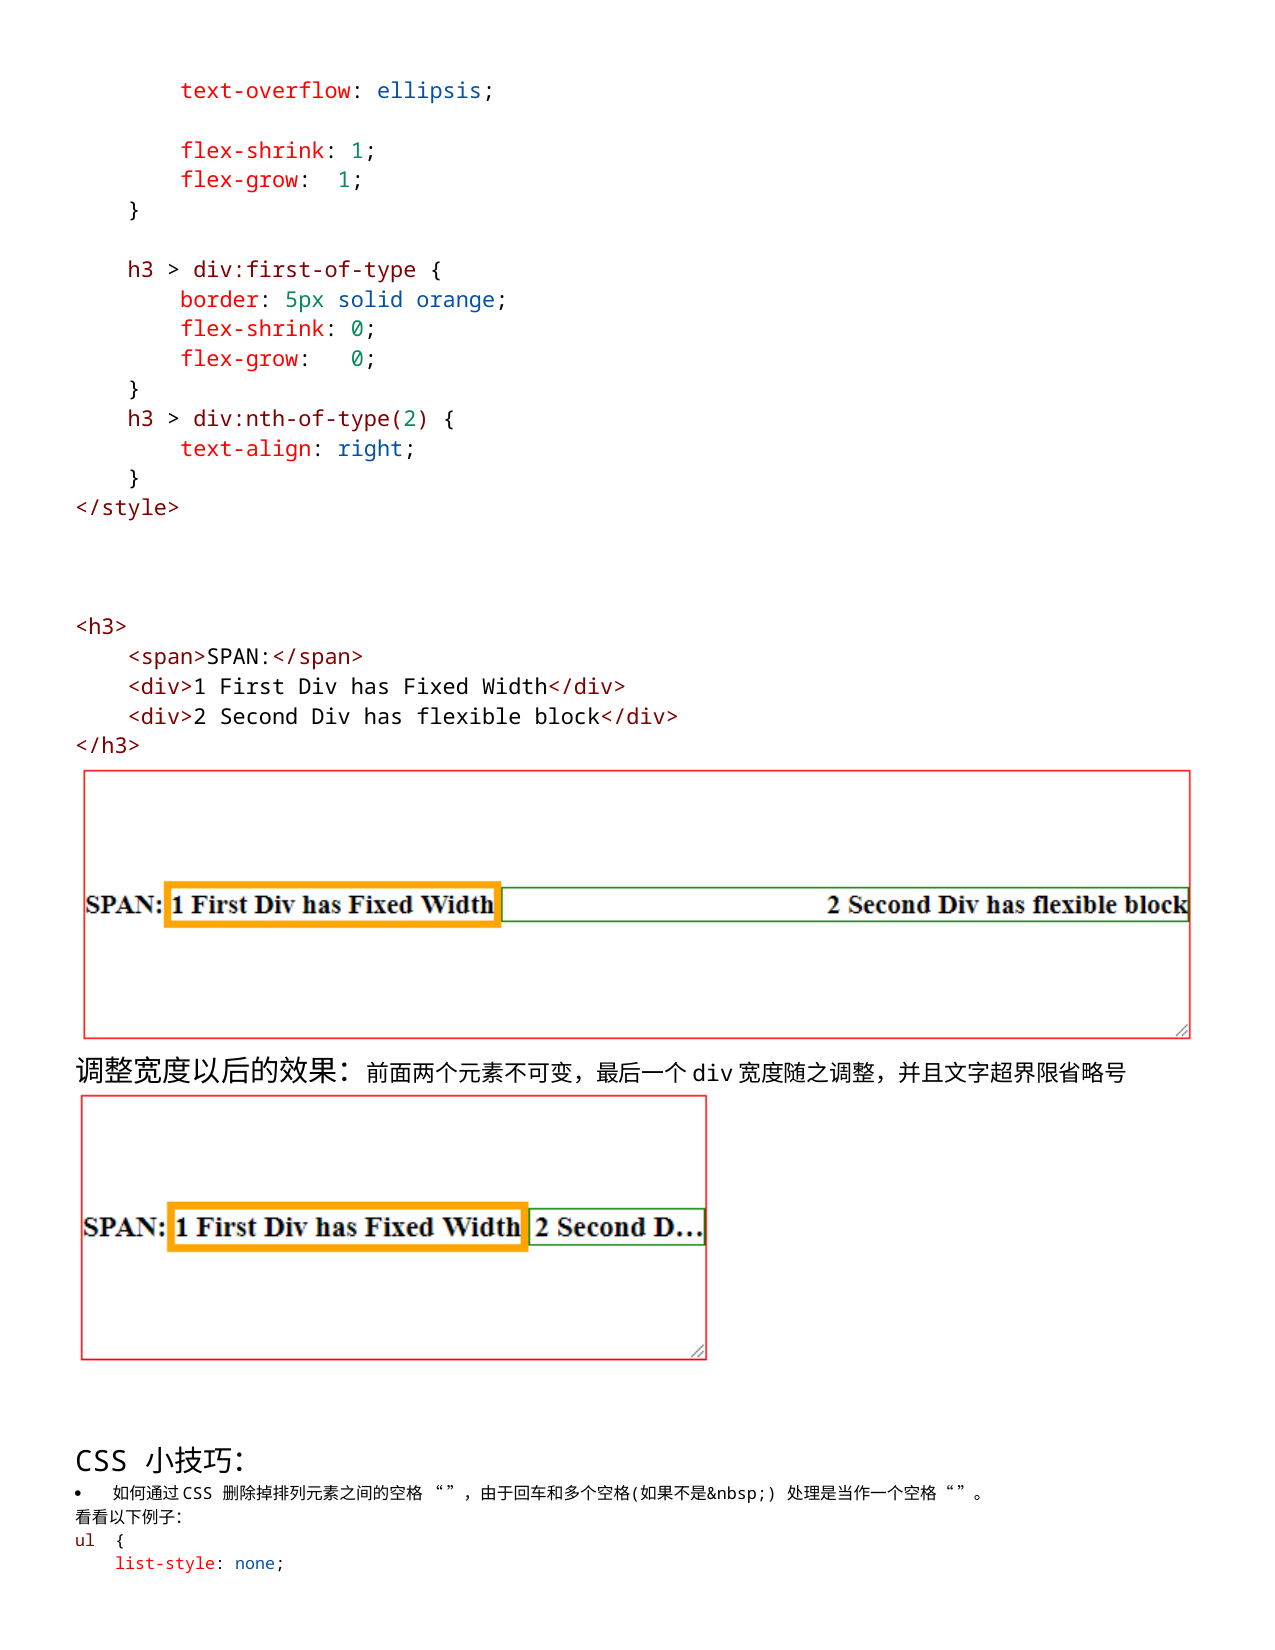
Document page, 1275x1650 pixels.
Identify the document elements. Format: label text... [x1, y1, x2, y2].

text </h3> [75, 730, 1200, 760]
text h3 > div:first-of-type { [75, 254, 1200, 283]
picture [75, 760, 1200, 1048]
picture [75, 1090, 714, 1370]
text } [75, 373, 1200, 403]
text } [75, 462, 1200, 492]
text <span>SPAN:</span> [75, 641, 1200, 671]
text h3 > div:nth-of-type(2) { [75, 403, 1200, 432]
text <h3> [75, 611, 1200, 641]
text flex-shrink: 0; [75, 313, 1200, 343]
text CSS 小技巧： [75, 1438, 1200, 1480]
text text-overflow: ellipsis; [75, 75, 1200, 105]
text ul { [75, 1529, 1200, 1551]
text } [75, 194, 1200, 224]
text 调整宽度以后的效果：前面两个元素不可变，最后一个div宽度随之调整，并且文字超界限省略号 [75, 1048, 1200, 1090]
text text-align: right; [75, 432, 1200, 462]
text </style> [75, 492, 1200, 522]
text flex-grow: 1; [75, 164, 1200, 194]
text border: 5px solid orange; [75, 283, 1200, 313]
list 如何通过CSS 删除掉排列元素之间的空格 “ ”，由于回车和多个空格(如果不是&nbsp;) 处理是当作一个空格“ ”。 [75, 1480, 1200, 1504]
text 看看以下例子： [75, 1504, 1200, 1529]
text flex-grow: 0; [75, 343, 1200, 373]
text <div>2 Second Div has flexible block</div> [75, 701, 1200, 730]
text <div>1 First Div has Fixed Width</div> [75, 671, 1200, 701]
text flex-shrink: 1; [75, 134, 1200, 164]
text list-style: none; [75, 1551, 1200, 1574]
